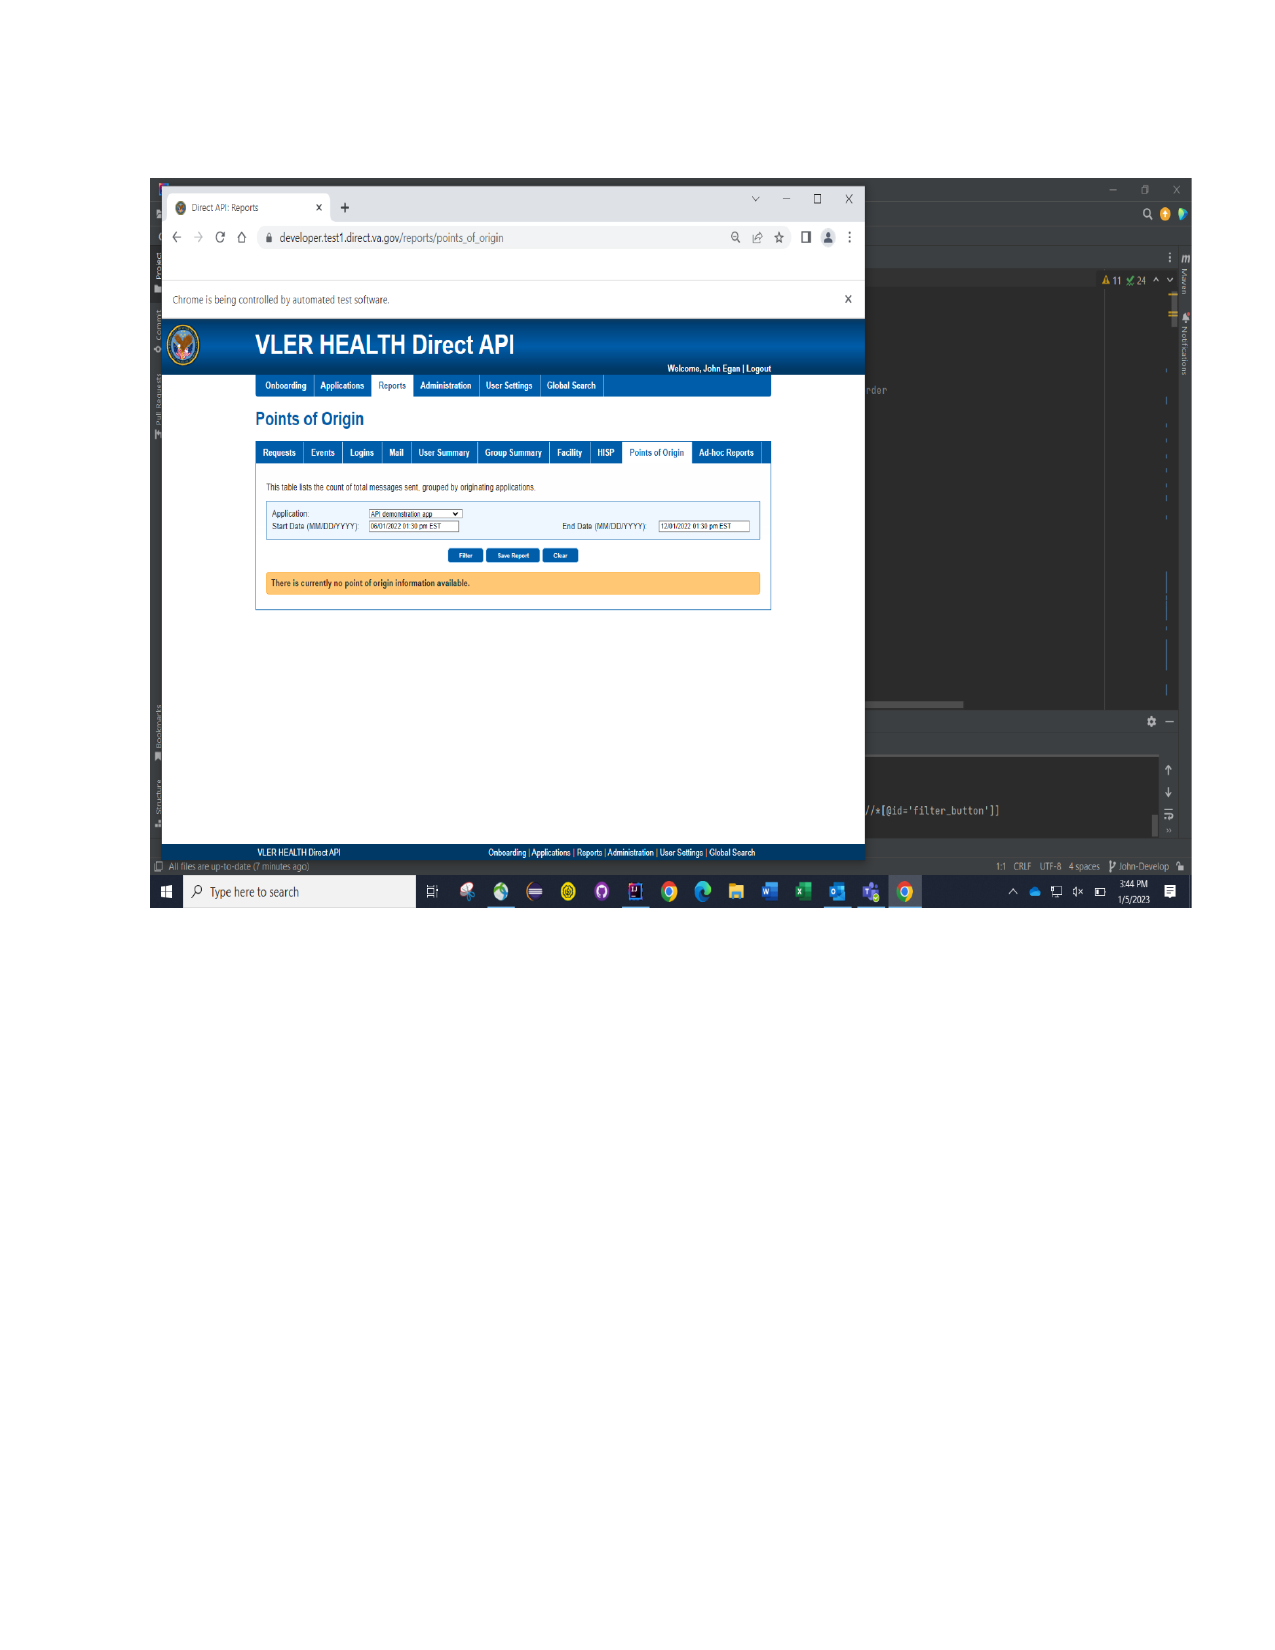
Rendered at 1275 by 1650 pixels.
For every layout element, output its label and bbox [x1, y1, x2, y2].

picture [150, 178, 1192, 908]
